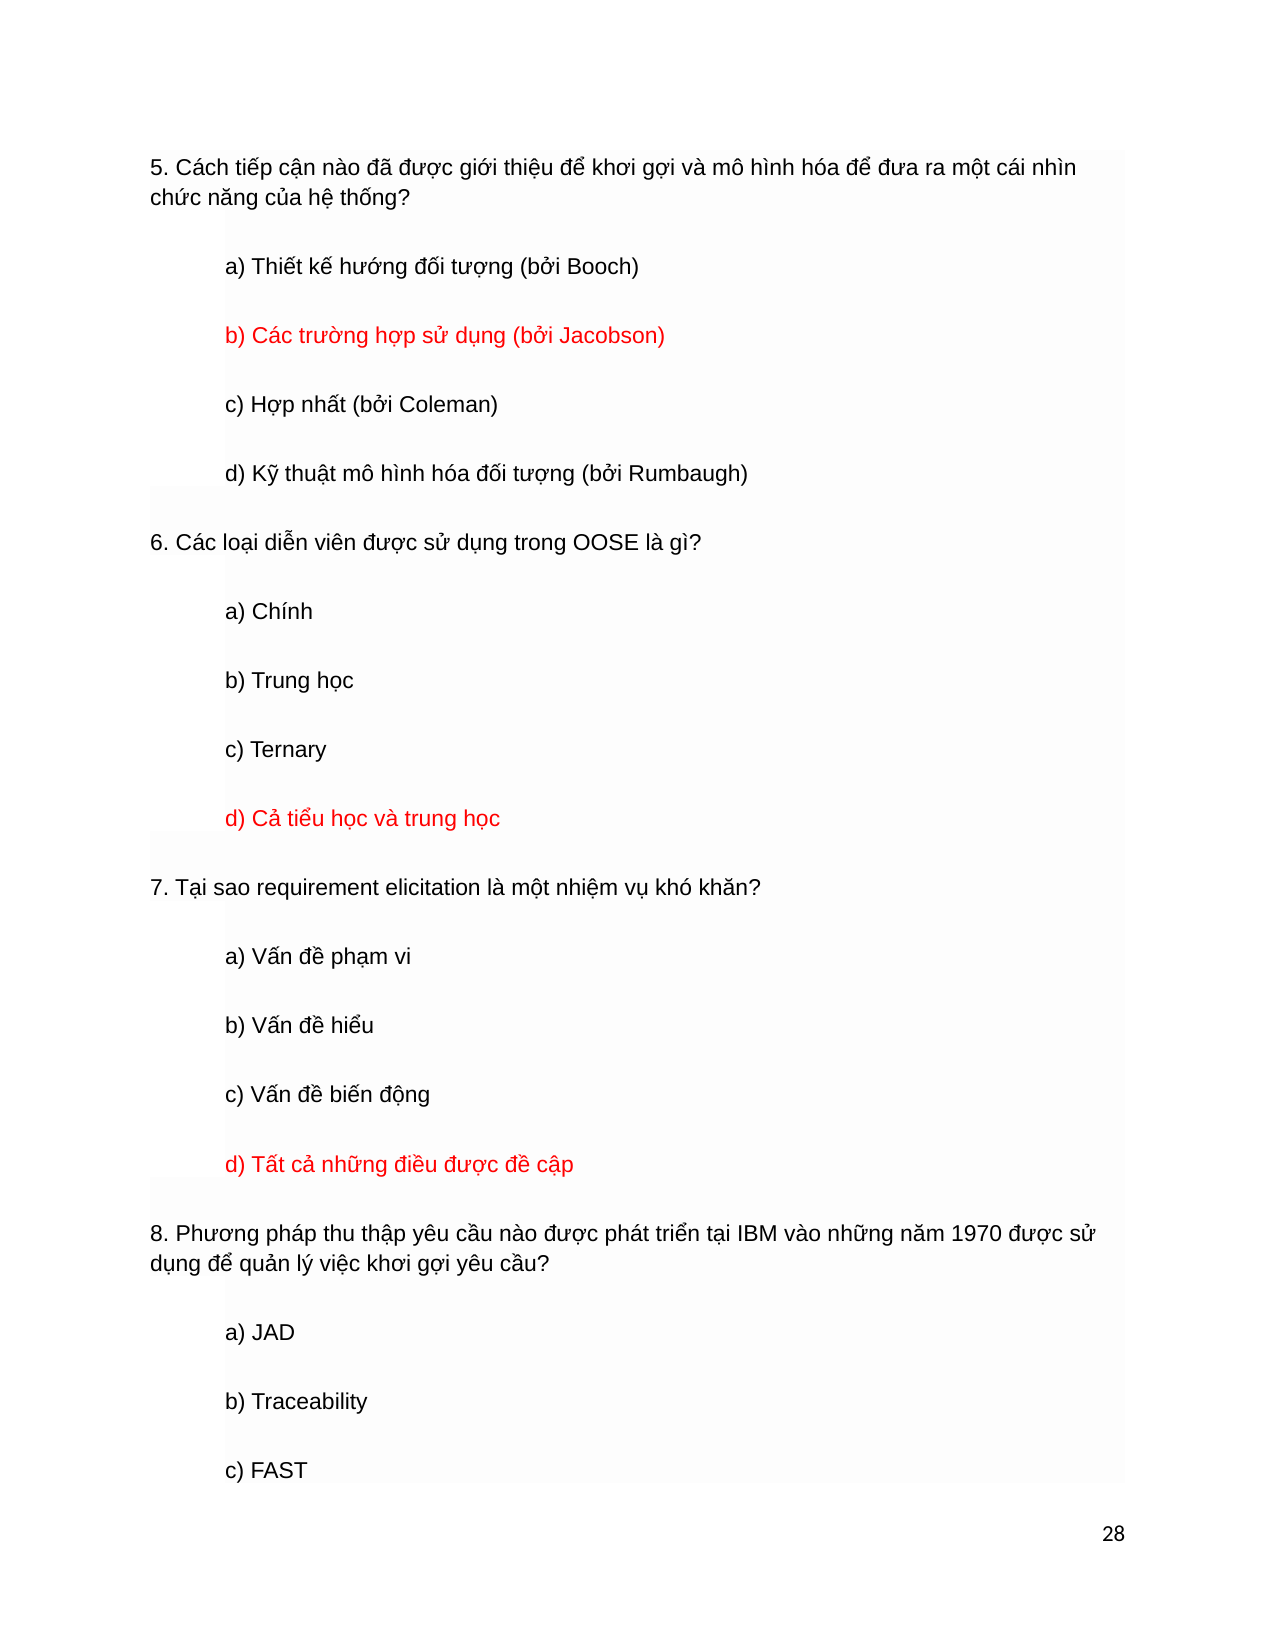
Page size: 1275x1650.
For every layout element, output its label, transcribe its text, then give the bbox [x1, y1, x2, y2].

subtitle 7. Tại sao requirement elicitation là một nhiệm vụ khó khăn? [150, 871, 1125, 901]
subtitle c) Vấn đề biến động [225, 1078, 1125, 1108]
subtitle b) Vấn đề hiểu [225, 1009, 1125, 1039]
subtitle d) Tất cả những điều được đề cập [225, 1147, 1125, 1177]
subtitle b) Các trường hợp sử dụng (bởi Jacobson) [225, 318, 1125, 348]
subtitle c) FAST [225, 1453, 1125, 1483]
subtitle a) JAD [225, 1315, 1125, 1345]
subtitle c) Ternary [225, 732, 1125, 762]
subtitle a) Vấn đề phạm vi [225, 940, 1125, 970]
subtitle b) Traceability [225, 1384, 1125, 1414]
subtitle 5. Cách tiếp cận nào đã được giới thiệu để khơi gợi và mô hình hóa để đưa ra một cái nhìn chức năng của hệ thống? [150, 150, 1125, 210]
subtitle a) Thiết kế hướng đối tượng (bởi Booch) [225, 249, 1125, 279]
subtitle d) Cả tiểu học và trung học [225, 802, 1125, 832]
subtitle a) Chính [225, 594, 1125, 624]
subtitle 8. Phương pháp thu thập yêu cầu nào được phát triển tại IBM vào những năm 1970 được sử dụng để quản lý việc khơi gợi yêu cầu? [150, 1216, 1125, 1276]
subtitle c) Hợp nhất (bởi Coleman) [225, 387, 1125, 417]
subtitle d) Kỹ thuật mô hình hóa đối tượng (bởi Rumbaugh) [225, 456, 1125, 486]
subtitle 6. Các loại diễn viên được sử dụng trong OOSE là gì? [150, 525, 1125, 555]
subtitle b) Trung học [225, 663, 1125, 693]
